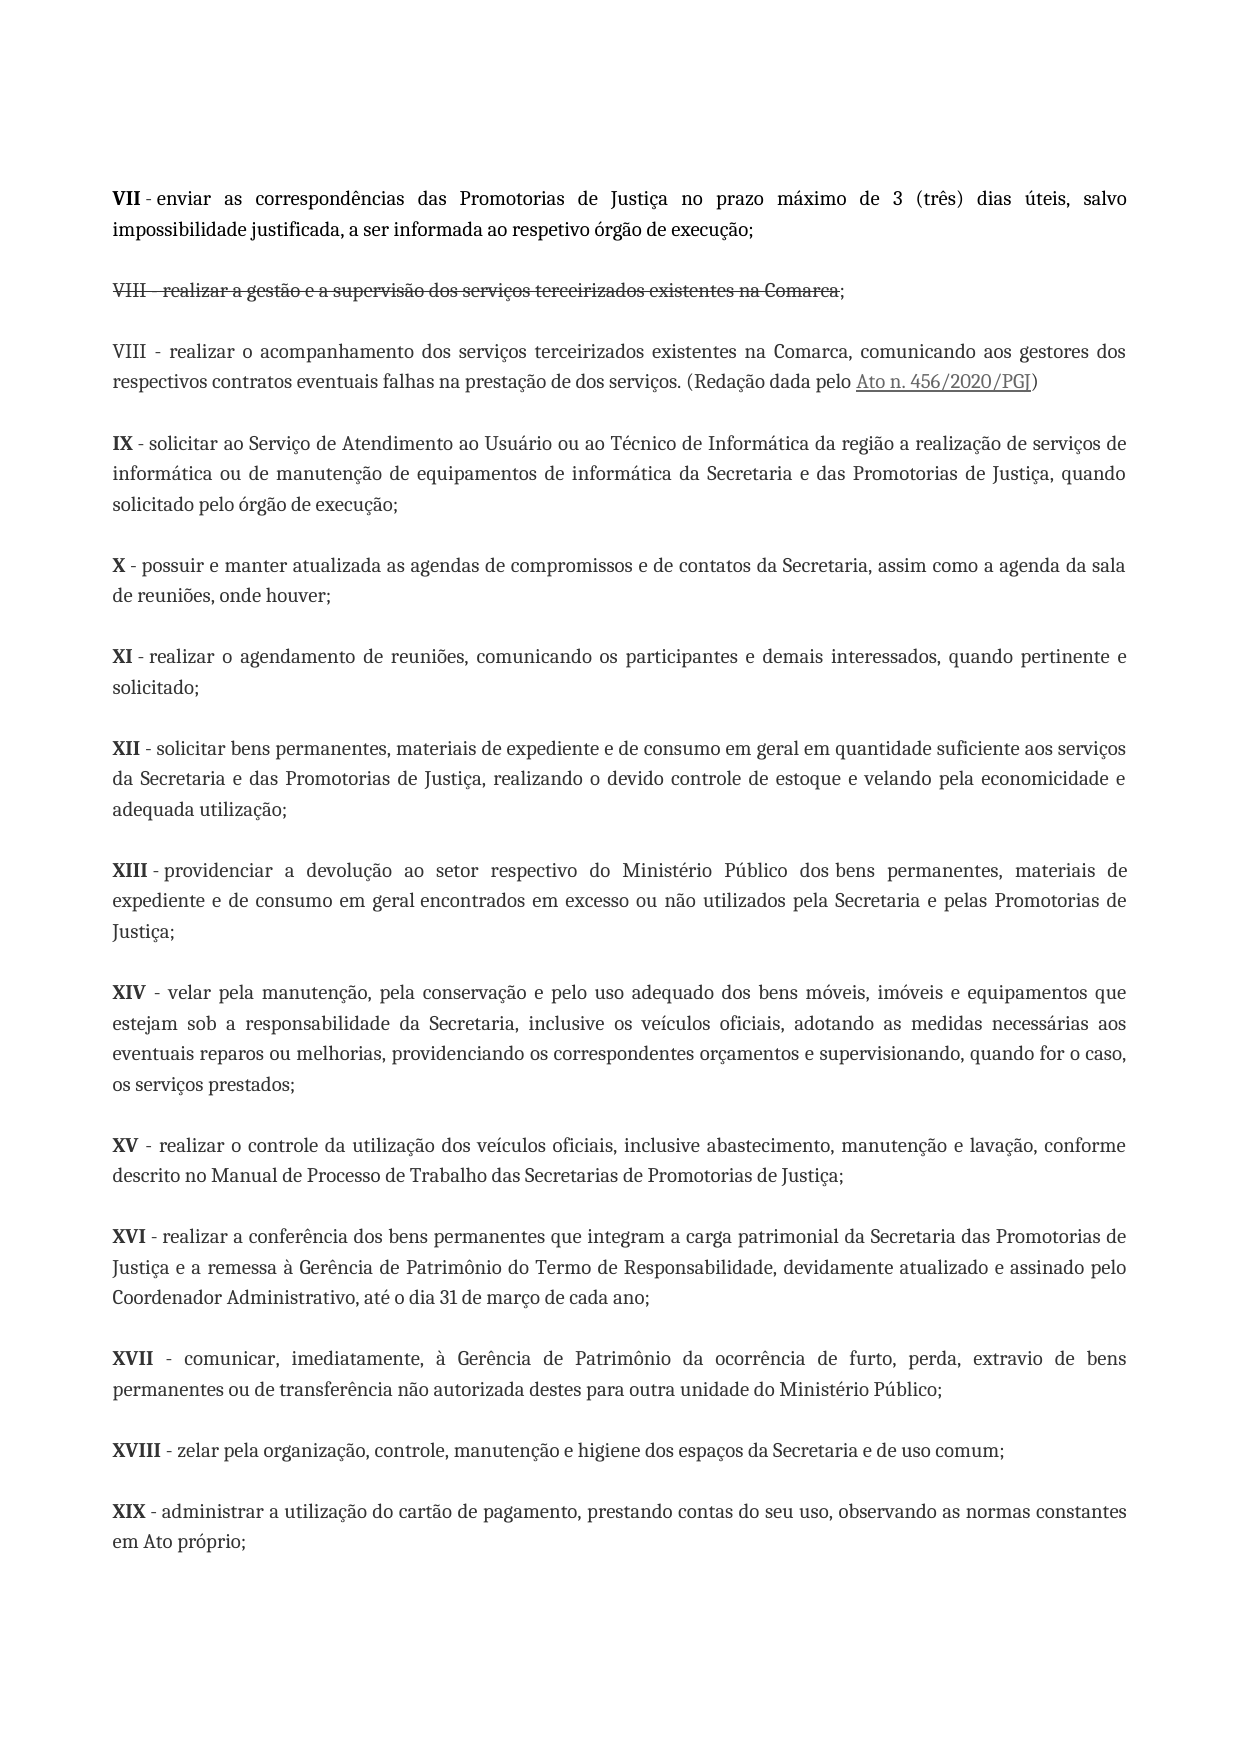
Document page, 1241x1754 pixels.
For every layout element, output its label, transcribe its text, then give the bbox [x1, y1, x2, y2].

text VIII - realizar a gestão e a supervisão dos serviços terceirizados existentes na Comarca; [112, 272, 1128, 303]
text VII - enviar as correspondências das Promotorias de Justiça no prazo máximo de 3 (três) dias úteis, salvo impossibilidade justificada, a ser informada ao respetivo órgão de execução; [112, 181, 1128, 242]
text XI - realizar o agendamento de reuniões, comunicando os participantes e demais interessados, quando pertinente e solicitado; [112, 638, 1128, 699]
text XV - realizar o controle da utilização dos veículos oficiais, inclusive abastecimento, manutenção e lavação, conforme descrito no Manual de Processo de Trabalho das Secretarias de Promotorias de Justiça; [112, 1127, 1128, 1188]
text XVII - comunicar, imediatamente, à Gerência de Patrimônio da ocorrência de furto, perda, extravio de bens permanentes ou de transferência não autorizada destes para outra unidade do Ministério Público; [112, 1340, 1128, 1401]
text VIII - realizar o acompanhamento dos serviços terceirizados existentes na Comarca, comunicando aos gestores dos respectivos contratos eventuais falhas na prestação de dos serviços. (Redação dada pelo Ato n. 456/2020/PGJ) [112, 333, 1128, 394]
text XIII - providenciar a devolução ao setor respectivo do Ministério Público dos bens permanentes, materiais de expediente e de consumo em geral encontrados em excesso ou não utilizados pela Secretaria e pelas Promotorias de Justiça; [112, 852, 1128, 943]
text X - possuir e manter atualizada as agendas de compromissos e de contatos da Secretaria, assim como a agenda da sala de reuniões, onde houver; [112, 547, 1128, 608]
text XII - solicitar bens permanentes, materiais de expediente e de consumo em geral em quantidade suficiente aos serviços da Secretaria e das Promotorias de Justiça, realizando o devido controle de estoque e velando pela economicidade e adequada utilização; [112, 730, 1128, 821]
text XVIII - zelar pela organização, controle, manutenção e higiene dos espaços da Secretaria e de uso comum; [112, 1432, 1128, 1462]
text XIX - administrar a utilização do cartão de pagamento, prestando contas do seu uso, observando as normas constantes em Ato próprio; [112, 1493, 1128, 1554]
text XVI - realizar a conferência dos bens permanentes que integram a carga patrimonial da Secretaria das Promotorias de Justiça e a remessa à Gerência de Patrimônio do Termo de Responsabilidade, devidamente atualizado e assinado pelo Coordenador Administrativo, até o dia 31 de março de cada ano; [112, 1218, 1128, 1310]
text IX - solicitar ao Serviço de Atendimento ao Usuário ou ao Técnico de Informática da região a realização de serviços de informática ou de manutenção de equipamentos de informática da Secretaria e das Promotorias de Justiça, quando solicitado pelo órgão de execução; [112, 425, 1128, 516]
text XIV - velar pela manutenção, pela conservação e pelo uso adequado dos bens móveis, imóveis e equipamentos que estejam sob a responsabilidade da Secretaria, inclusive os veículos oficiais, adotando as medidas necessárias aos eventuais reparos ou melhorias, providenciando os correspondentes orçamentos e supervisionando, quando for o caso, os serviços prestados; [112, 974, 1128, 1096]
